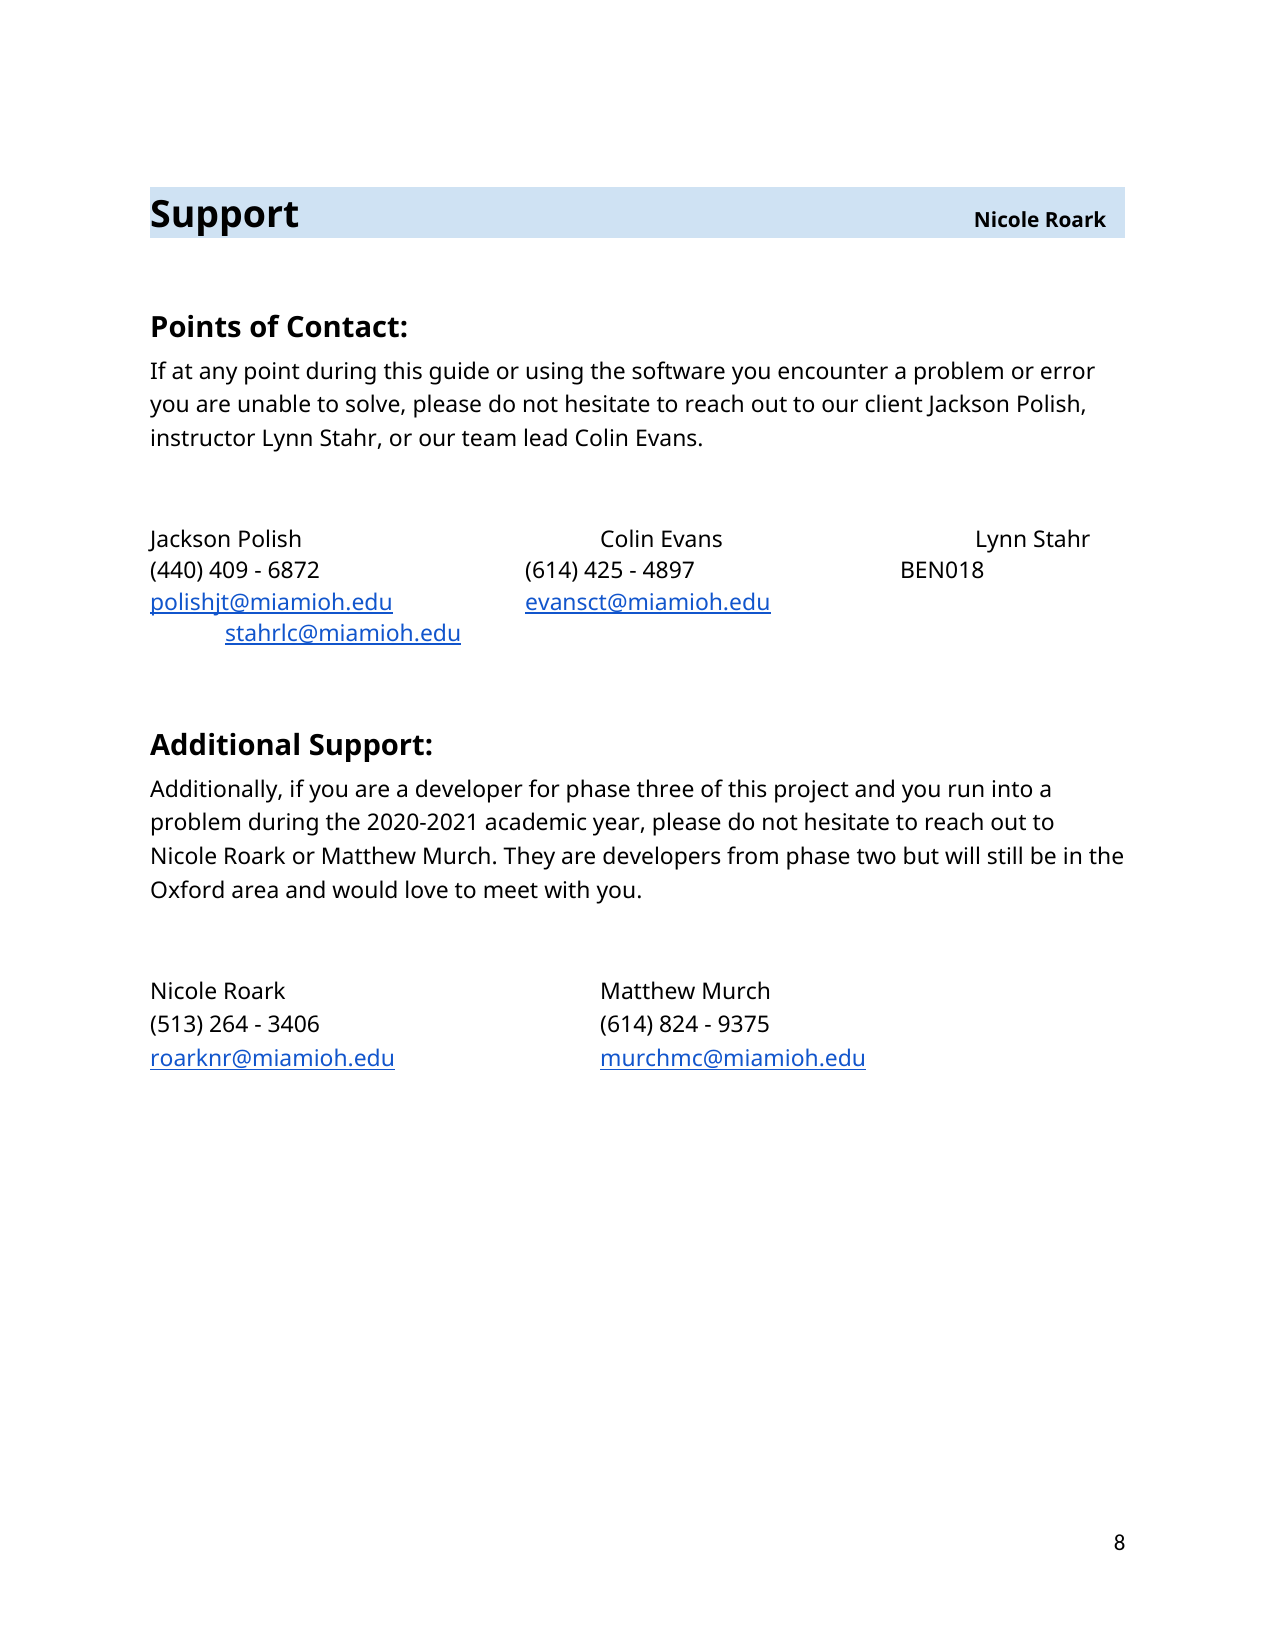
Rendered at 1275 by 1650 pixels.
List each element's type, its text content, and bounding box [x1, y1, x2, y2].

subtitle Points of Contact: [150, 307, 1125, 346]
text Additionally, if you are a developer for phase three of this project and you run into a problem during the 2020-2021 academic year, please do not hesitate to reach out to Nicole Roark or Matthew Murch. They are developers from phase two but will still be in the Oxford area and would love to meet with you. [150, 772, 1125, 905]
text Jackson Polish Colin Evans Lynn Stahr (440) 409 - 6872 (614) 425 - 4897 BEN018 polishjt@miamioh.edu evansct@miamioh.edu stahrlc@miamioh.edu [150, 523, 1125, 648]
subtitle Additional Support: [150, 724, 1125, 764]
subtitle Support Nicole Roark [150, 187, 1125, 238]
text If at any point during this guide or using the software you encounter a problem or error you are unable to solve, please do not hesitate to reach out to our client Jackson Polish, instructor Lynn Stahr, or our team lead Colin Evans. [150, 355, 1125, 453]
text Nicole Roark Matthew Murch (513) 264 - 3406 (614) 824 - 9375 roarknr@miamioh.edu murchmc@miamioh.edu [150, 974, 1125, 1073]
